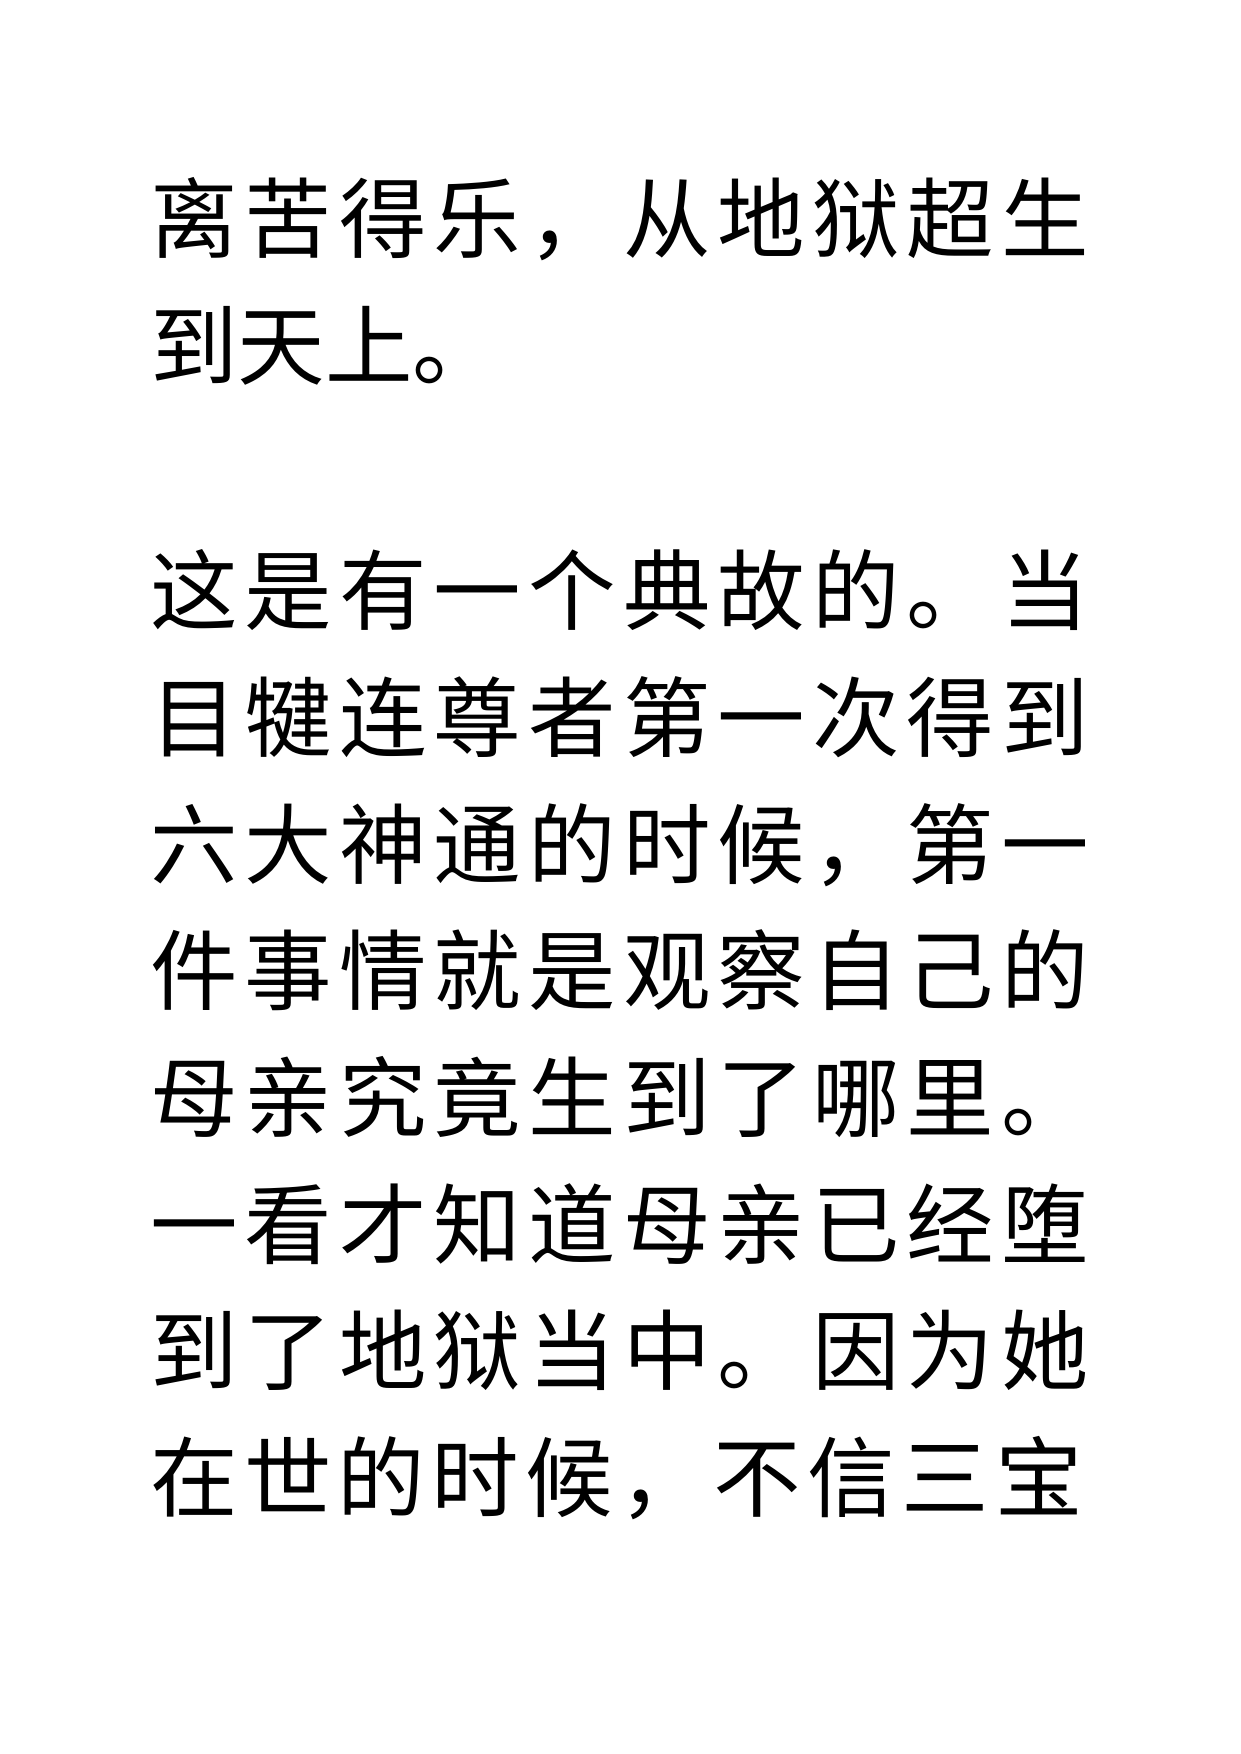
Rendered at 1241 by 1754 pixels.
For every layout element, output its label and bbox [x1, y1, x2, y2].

text [150, 150, 1090, 403]
text [150, 522, 1090, 1536]
